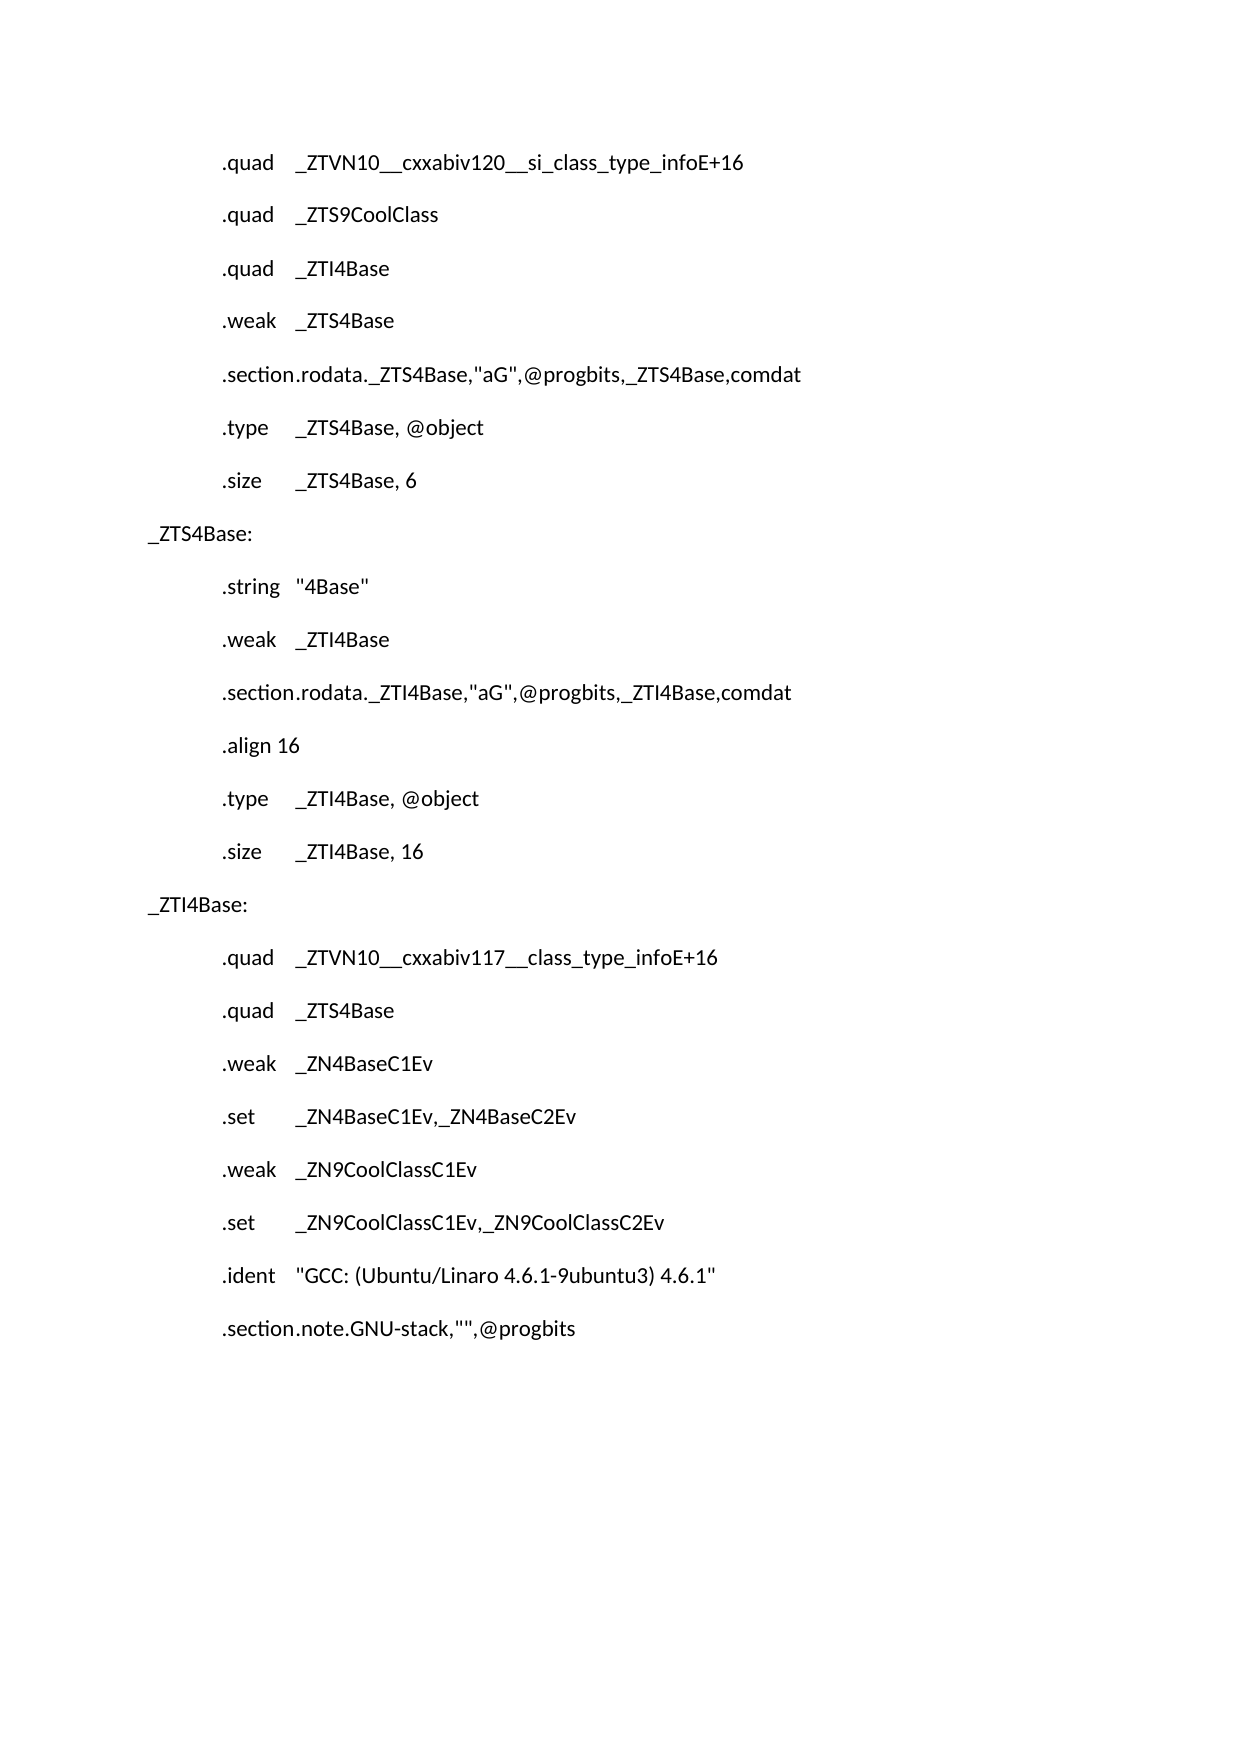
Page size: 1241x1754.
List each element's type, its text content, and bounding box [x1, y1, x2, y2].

text .weak _ZN4BaseC1Ev [148, 1049, 1093, 1077]
text .ident "GCC: (Ubuntu/Linaro 4.6.1-9ubuntu3) 4.6.1" [148, 1261, 1093, 1289]
text .size _ZTS4Base, 6 [148, 466, 1093, 494]
text .quad _ZTI4Base [148, 254, 1093, 282]
text _ZTI4Base: [148, 890, 1093, 918]
text .section .rodata._ZTI4Base,"aG",@progbits,_ZTI4Base,comdat [148, 678, 1093, 706]
text .string "4Base" [148, 572, 1093, 600]
text .weak _ZN9CoolClassC1Ev [148, 1155, 1093, 1183]
text .set _ZN9CoolClassC1Ev,_ZN9CoolClassC2Ev [148, 1208, 1093, 1236]
text .type _ZTI4Base, @object [148, 784, 1093, 812]
text .set _ZN4BaseC1Ev,_ZN4BaseC2Ev [148, 1102, 1093, 1130]
text .weak _ZTS4Base [148, 307, 1093, 335]
text .weak _ZTI4Base [148, 625, 1093, 653]
text .section .note.GNU-stack,"",@progbits [148, 1314, 1093, 1342]
text .size _ZTI4Base, 16 [148, 837, 1093, 865]
text .quad _ZTVN10__cxxabiv117__class_type_infoE+16 [148, 943, 1093, 971]
text .type _ZTS4Base, @object [148, 413, 1093, 441]
text _ZTS4Base: [148, 519, 1093, 547]
text .quad _ZTS4Base [148, 996, 1093, 1024]
text .quad _ZTS9CoolClass [148, 201, 1093, 229]
text .section .rodata._ZTS4Base,"aG",@progbits,_ZTS4Base,comdat [148, 360, 1093, 388]
text .quad _ZTVN10__cxxabiv120__si_class_type_infoE+16 [148, 148, 1093, 176]
text .align 16 [148, 731, 1093, 759]
